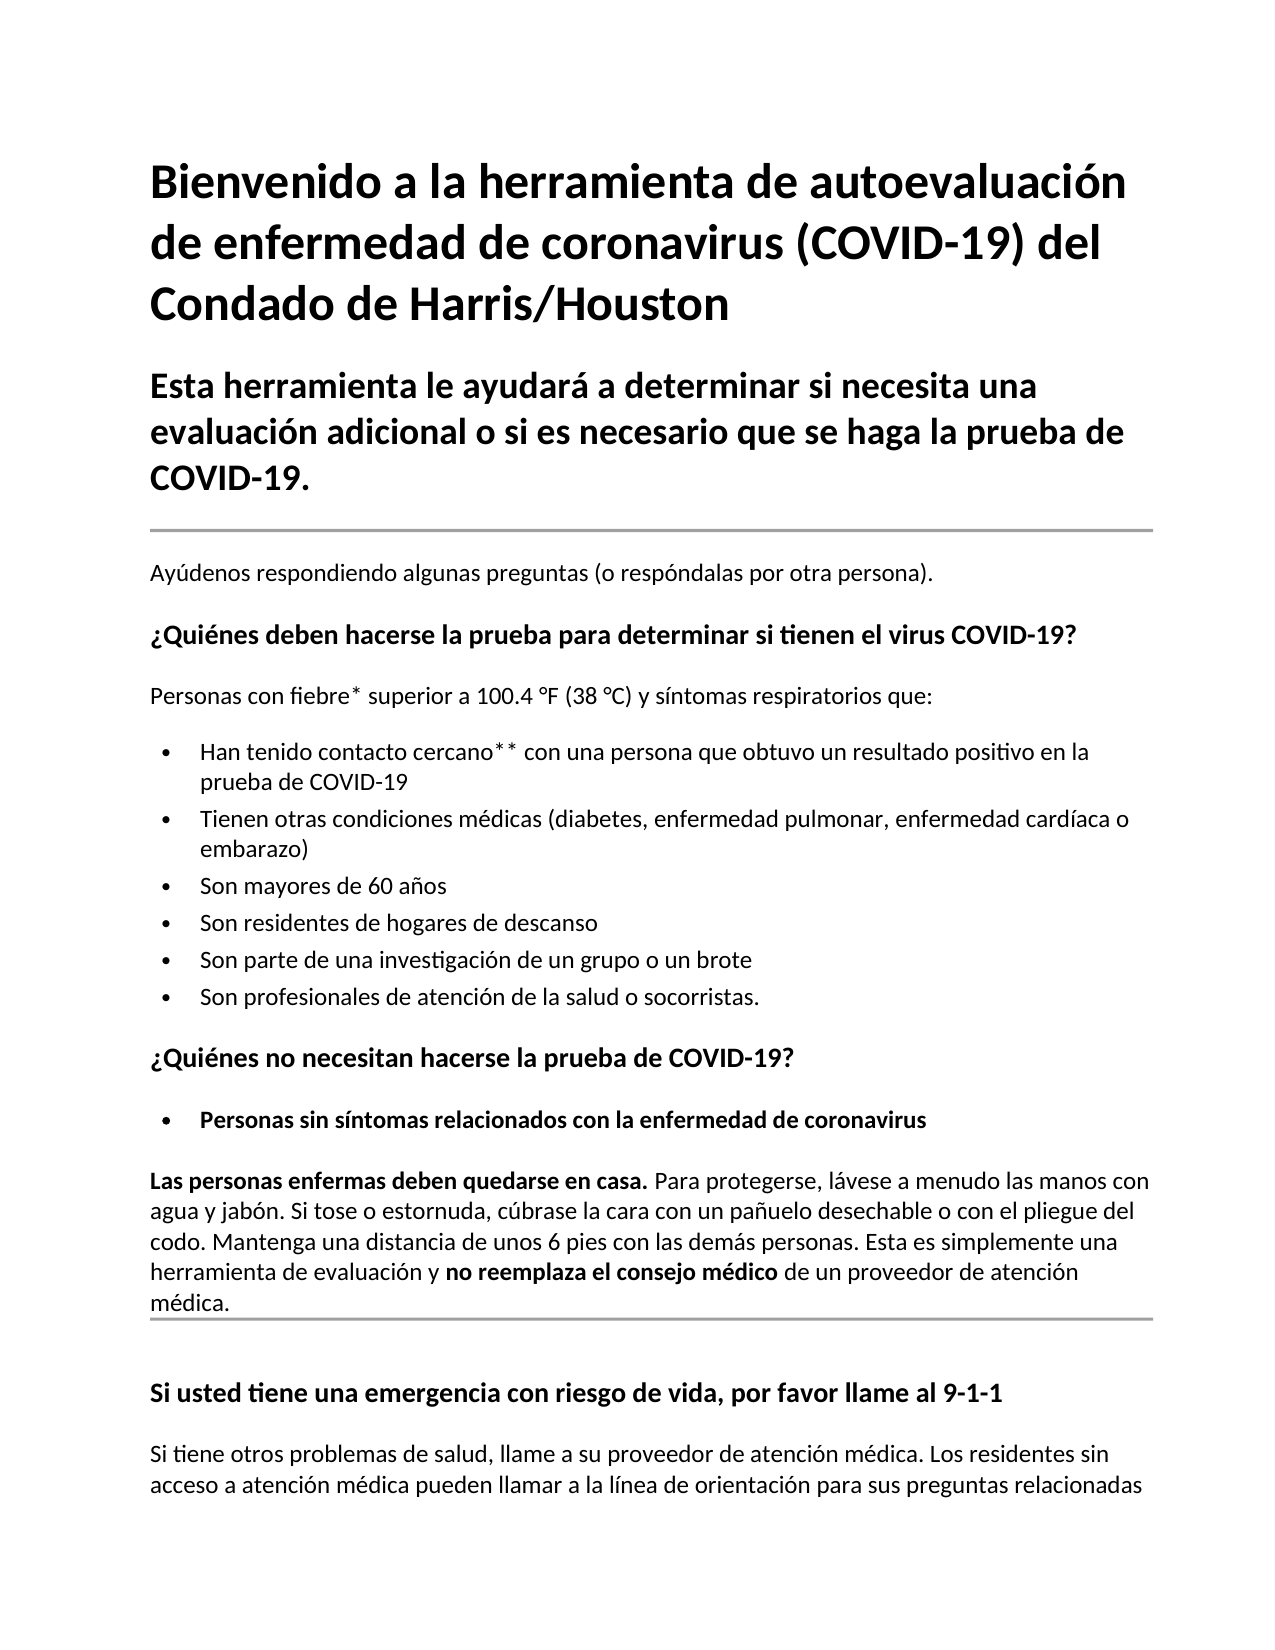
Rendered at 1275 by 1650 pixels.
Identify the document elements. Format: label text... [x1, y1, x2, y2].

list Tienen otras condiciones médicas (diabetes, enfermedad pulmonar, enfermedad cardíaca o embarazo) [162, 803, 1153, 864]
text Personas con fiebre* superior a 100.4 °F (38 °C) y síntomas respiratorios que: [150, 680, 1153, 711]
list Son mayores de 60 años [162, 870, 1153, 901]
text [150, 1438, 1153, 1499]
list Personas sin síntomas relacionados con la enfermedad de coronavirus [162, 1104, 1153, 1134]
text Si usted tiene una emergencia con riesgo de vida, por favor llame al 9-1-1 [150, 1375, 1153, 1409]
text Ayúdenos respondiendo algunas preguntas (o respóndalas por otra persona). [150, 557, 1153, 587]
list Han tenido contacto cercano** con una persona que obtuvo un resultado positivo en la prueba de COVID-19 [162, 736, 1153, 797]
text Las personas enfermas deben quedarse en casa. Para protegerse, lávese a menudo las manos con agua y jabón. Si tose o estornuda, cúbrase la cara con un pañuelo desechable o con el pliegue del codo. Mantenga una distancia de unos 6 pies con las demás personas. Esta es simplemente una herramienta de evaluación y no reemplaza el consejo médico de un proveedor de atención médica. [150, 1165, 1153, 1317]
text ¿Quiénes no necesitan hacerse la prueba de COVID-19? [150, 1040, 1153, 1075]
text ¿Quiénes deben hacerse la prueba para determinar si tienen el virus COVID-19? [150, 617, 1153, 651]
list Son parte de una investigación de un grupo o un brote [162, 944, 1153, 974]
list Son residentes de hogares de descanso [162, 907, 1153, 938]
text Esta herramienta le ayudará a determinar si necesita una evaluación adicional o si es necesario que se haga la prueba de COVID-19. [150, 362, 1153, 500]
list Son profesionales de atención de la salud o socorristas. [162, 981, 1153, 1011]
text Bienvenido a la herramienta de autoevaluación de enfermedad de coronavirus (COVID-19) del Condado de Harris/Houston [150, 150, 1153, 333]
